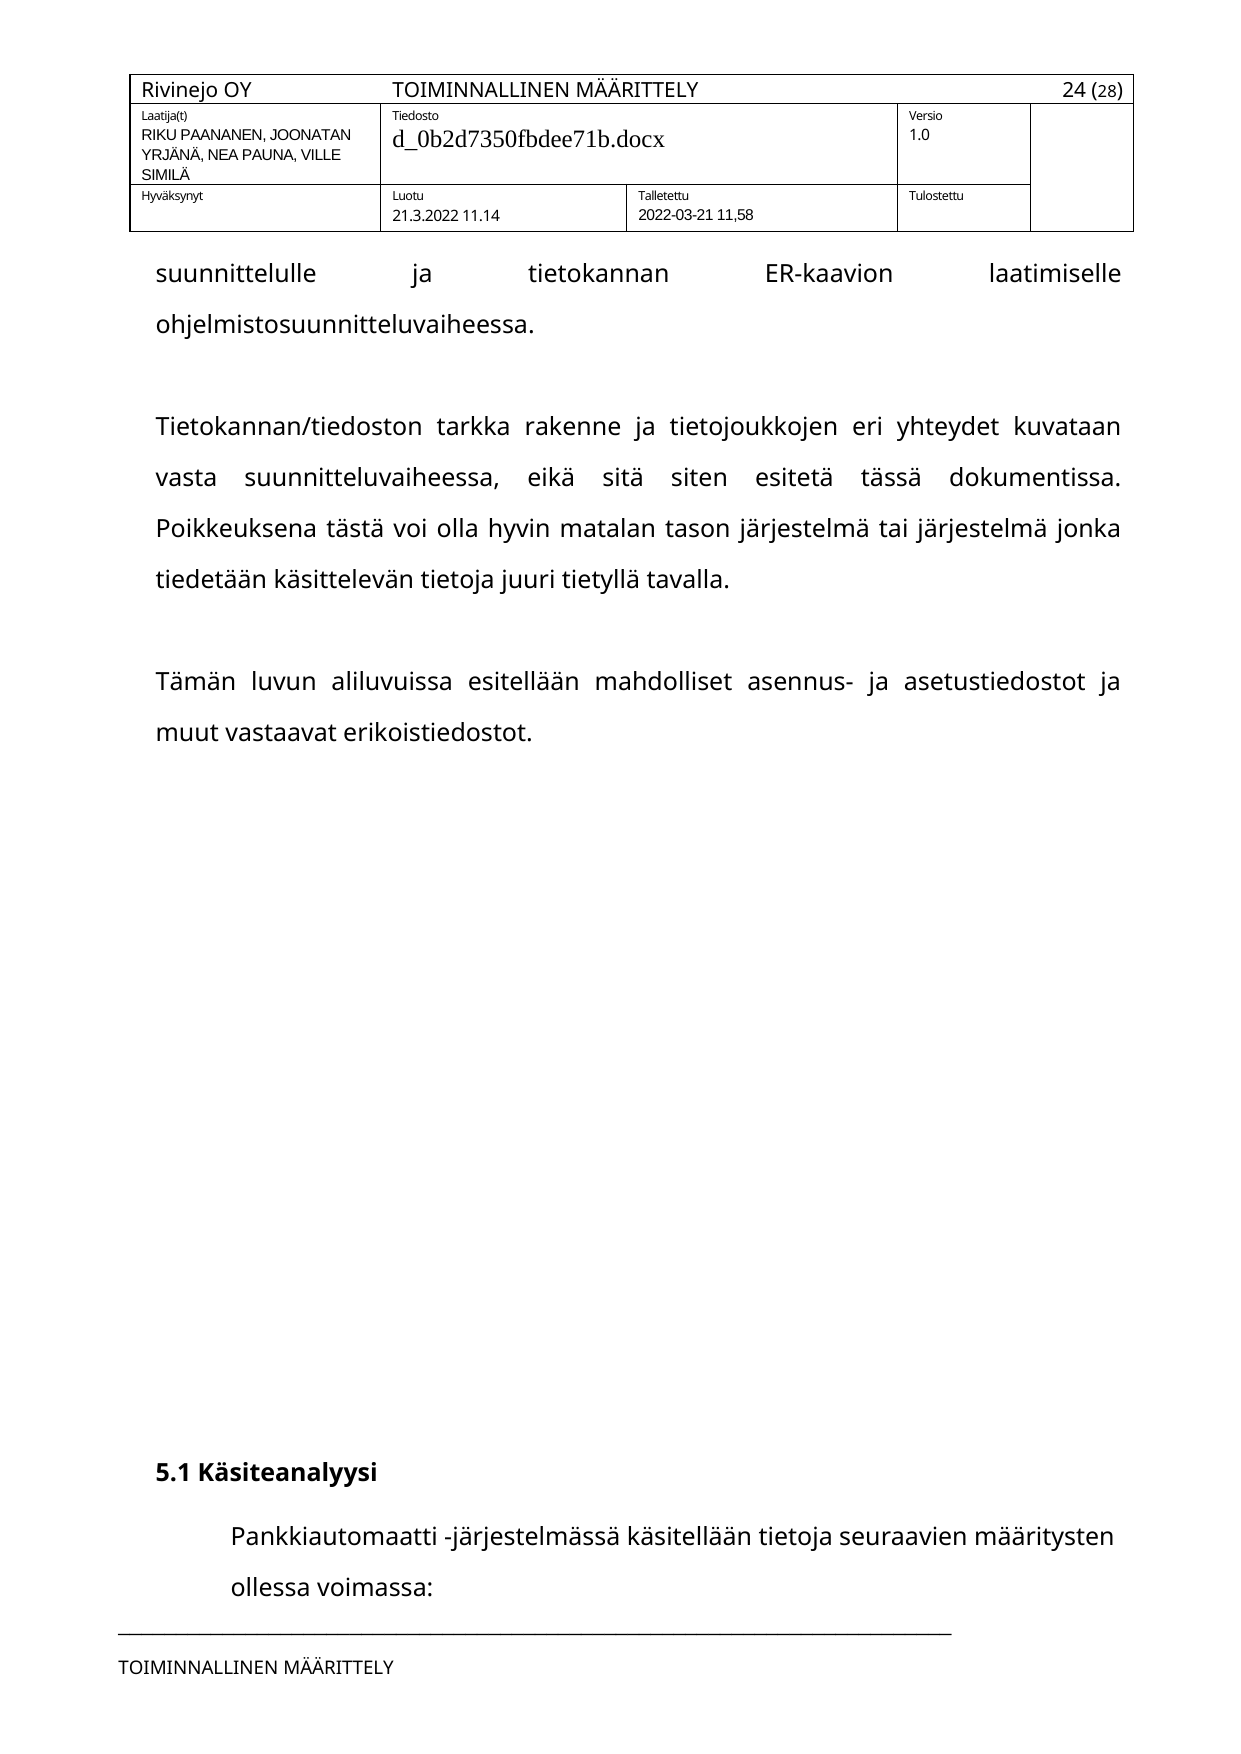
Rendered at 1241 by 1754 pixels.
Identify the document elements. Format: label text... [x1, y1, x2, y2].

subtitle 5.1 Käsiteanalyysi [155, 1455, 1122, 1489]
text Tämän luvun aliluvuissa esitellään mahdolliset asennus- ja asetustiedostot ja muut vastaavat erikoistiedostot. [155, 664, 1122, 749]
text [155, 256, 1122, 341]
text Pankkiautomaatti -järjestelmässä käsitellään tietoja seuraavien määritysten ollessa voimassa: [230, 1518, 1122, 1603]
text Tietokannan/tiedoston tarkka rakenne ja tietojoukkojen eri yhteydet kuvataan vasta suunnitteluvaiheessa, eikä sitä siten esitetä tässä dokumentissa. Poikkeuksena tästä voi olla hyvin matalan tason järjestelmä tai järjestelmä jonka tiedetään käsittelevän tietoja juuri tietyllä tavalla. [155, 409, 1122, 596]
